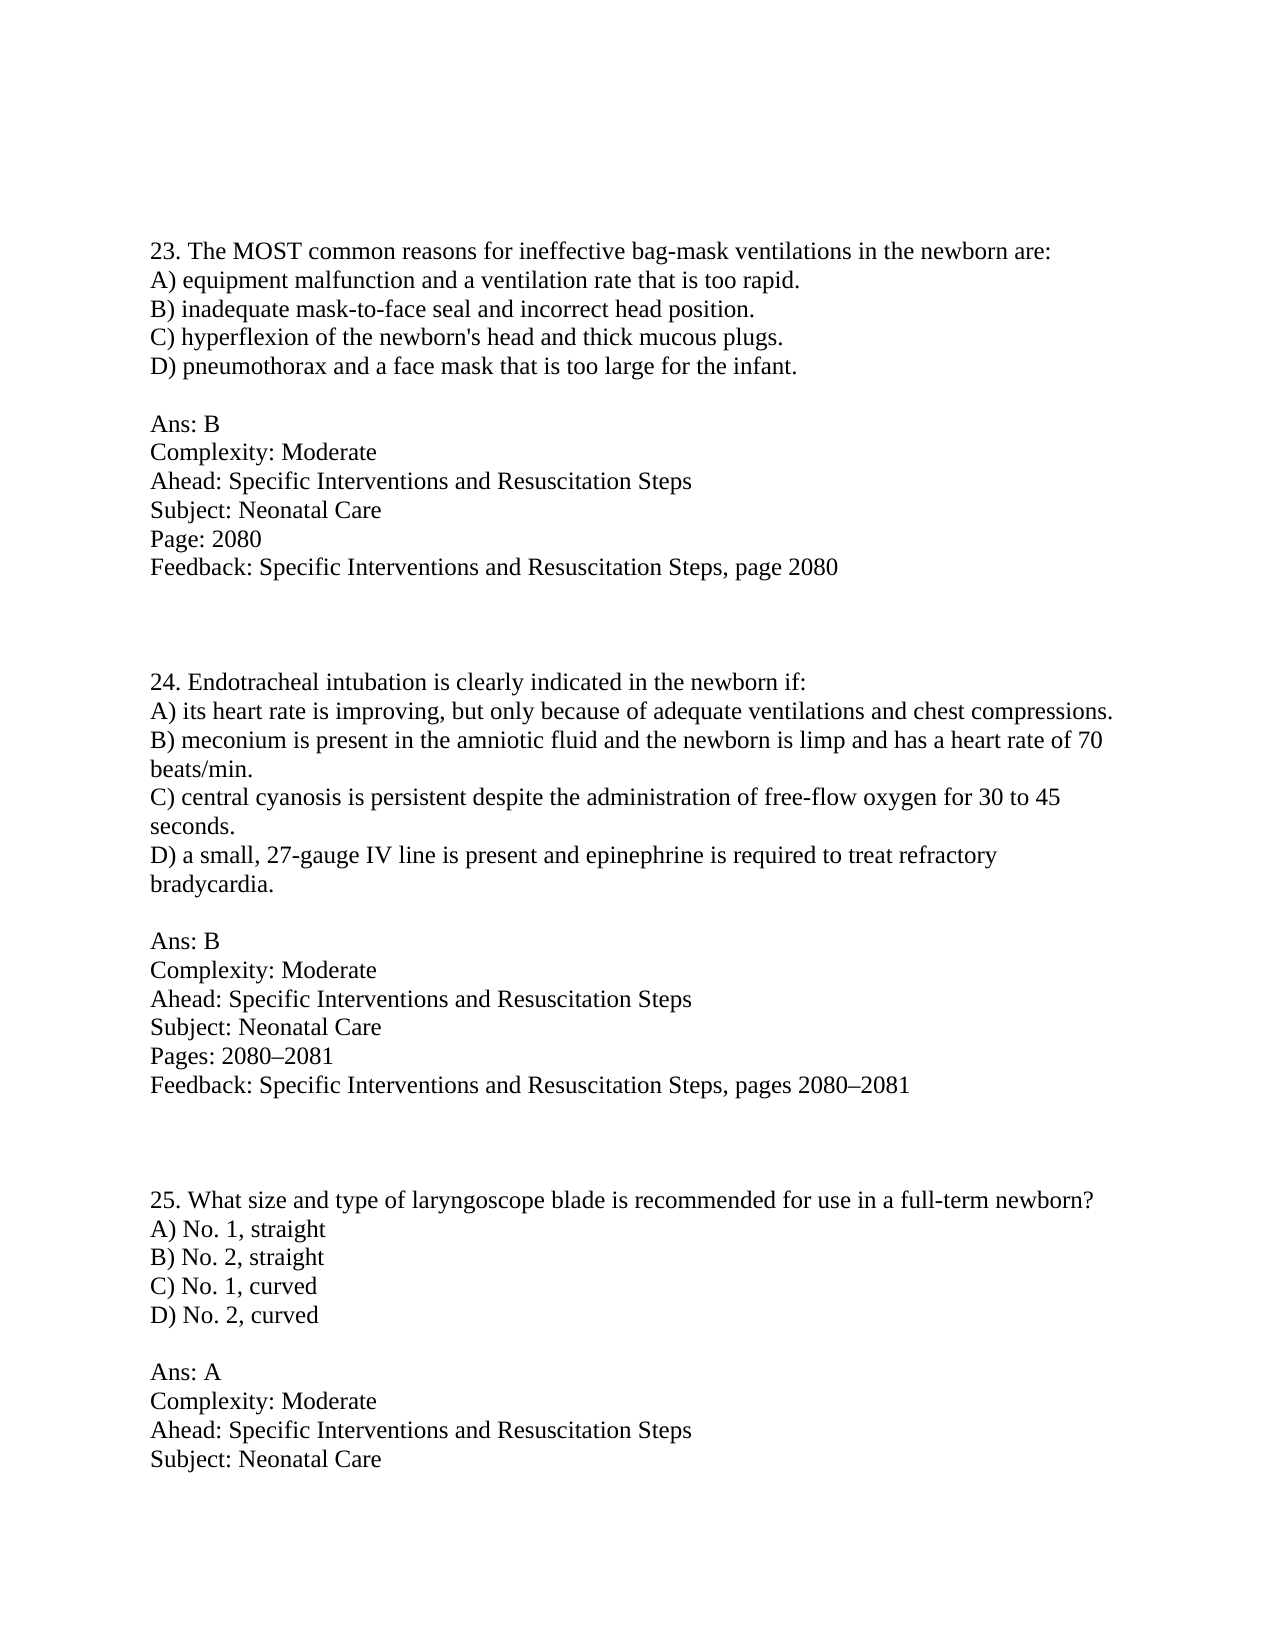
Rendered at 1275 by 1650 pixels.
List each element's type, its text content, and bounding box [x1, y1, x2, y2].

text B) No. 2, straight [150, 1242, 1125, 1271]
text 24. Endotracheal intubation is clearly indicated in the newborn if: [150, 667, 1125, 696]
text Ahead: Specific Interventions and Resuscitation Steps [150, 1415, 1125, 1444]
text Subject: Neonatal Care [150, 1012, 1125, 1041]
text B) inadequate mask-to-face seal and incorrect head position. [150, 294, 1125, 322]
text Pages: 2080–2081 [150, 1041, 1125, 1070]
text C) central cyanosis is persistent despite the administration of free-flow oxygen for 30 to 45 seconds. [150, 782, 1125, 840]
text D) pneumothorax and a face mask that is too large for the infant. [150, 351, 1125, 380]
text Complexity: Moderate [150, 437, 1125, 466]
text D) No. 2, curved [150, 1300, 1125, 1329]
text Ahead: Specific Interventions and Resuscitation Steps [150, 984, 1125, 1012]
text D) a small, 27-gauge IV line is present and epinephrine is required to treat refractory bradycardia. [150, 840, 1125, 897]
text Page: 2080 [150, 524, 1125, 552]
text Feedback: Specific Interventions and Resuscitation Steps, pages 2080–2081 [150, 1070, 1125, 1099]
text C) hyperflexion of the newborn's head and thick mucous plugs. [150, 322, 1125, 351]
text A) its heart rate is improving, but only because of adequate ventilations and chest compressions. [150, 696, 1125, 725]
text Ans: B [150, 926, 1125, 955]
text 23. The MOST common reasons for ineffective bag-mask ventilations in the newborn are: [150, 236, 1125, 265]
text A) equipment malfunction and a ventilation rate that is too rapid. [150, 265, 1125, 294]
text Complexity: Moderate [150, 955, 1125, 984]
text Subject: Neonatal Care [150, 495, 1125, 524]
text Subject: Neonatal Care [150, 1444, 1125, 1472]
text 25. What size and type of laryngoscope blade is recommended for use in a full-term newborn? [150, 1185, 1125, 1214]
text A) No. 1, straight [150, 1214, 1125, 1242]
text Feedback: Specific Interventions and Resuscitation Steps, page 2080 [150, 552, 1125, 581]
text Ahead: Specific Interventions and Resuscitation Steps [150, 466, 1125, 495]
text Complexity: Moderate [150, 1386, 1125, 1415]
text Ans: B [150, 409, 1125, 437]
text B) meconium is present in the amniotic fluid and the newborn is limp and has a heart rate of 70 beats/min. [150, 725, 1125, 782]
text C) No. 1, curved [150, 1271, 1125, 1300]
text Ans: A [150, 1357, 1125, 1386]
